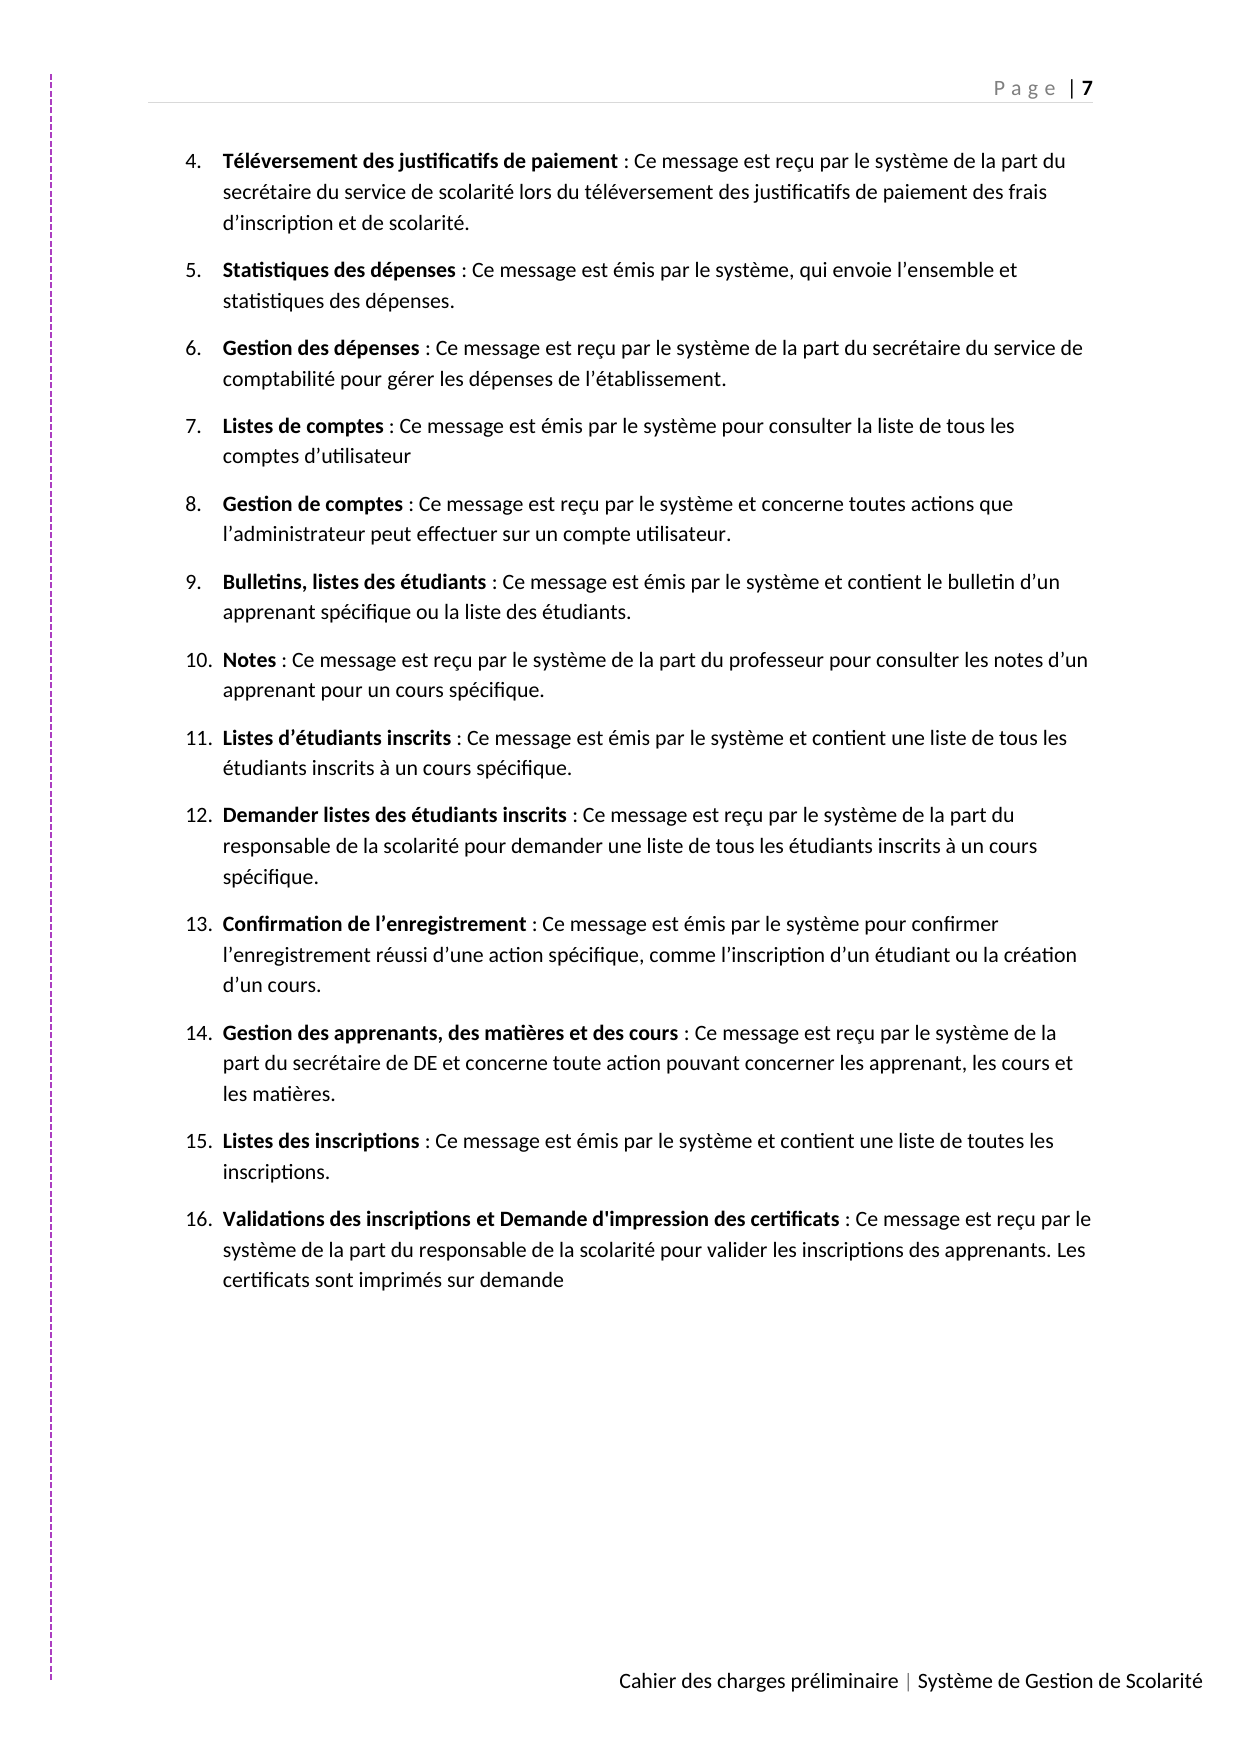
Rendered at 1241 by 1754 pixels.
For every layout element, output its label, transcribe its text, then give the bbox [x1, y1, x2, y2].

list Bulletins, listes des étudiants : Ce message est émis par le système et contient le bulletin d’un apprenant spécifique ou la liste des étudiants. [185, 568, 1093, 625]
list Demander listes des étudiants inscrits : Ce message est reçu par le système de la part du responsable de la scolarité pour demander une liste de tous les étudiants inscrits à un cours spécifique. [185, 802, 1093, 889]
list Validations des inscriptions et Demande d'impression des certificats : Ce message est reçu par le système de la part du responsable de la scolarité pour valider les inscriptions des apprenants. Les certificats sont imprimés sur demande [185, 1205, 1093, 1293]
list Téléversement des justificatifs de paiement : Ce message est reçu par le système de la part du secrétaire du service de scolarité lors du téléversement des justificatifs de paiement des frais d’inscription et de scolarité. [185, 148, 1093, 236]
list Gestion de comptes : Ce message est reçu par le système et concerne toutes actions que l’administrateur peut effectuer sur un compte utilisateur. [185, 490, 1093, 547]
list Listes des inscriptions : Ce message est émis par le système et contient une liste de toutes les inscriptions. [185, 1127, 1093, 1184]
list Listes d’étudiants inscrits : Ce message est émis par le système et contient une liste de tous les étudiants inscrits à un cours spécifique. [185, 724, 1093, 781]
list Gestion des apprenants, des matières et des cours : Ce message est reçu par le système de la part du secrétaire de DE et concerne toute action pouvant concerner les apprenant, les cours et les matières. [185, 1019, 1093, 1107]
list Statistiques des dépenses : Ce message est émis par le système, qui envoie l’ensemble et statistiques des dépenses. [185, 256, 1093, 313]
list Listes de comptes : Ce message est émis par le système pour consulter la liste de tous les comptes d’utilisateur [185, 412, 1093, 469]
list Notes : Ce message est reçu par le système de la part du professeur pour consulter les notes d’un apprenant pour un cours spécifique. [185, 646, 1093, 703]
list Confirmation de l’enregistrement : Ce message est émis par le système pour confirmer l’enregistrement réussi d’une action spécifique, comme l’inscription d’un étudiant ou la création d’un cours. [185, 910, 1093, 998]
list Gestion des dépenses : Ce message est reçu par le système de la part du secrétaire du service de comptabilité pour gérer les dépenses de l’établissement. [185, 334, 1093, 391]
